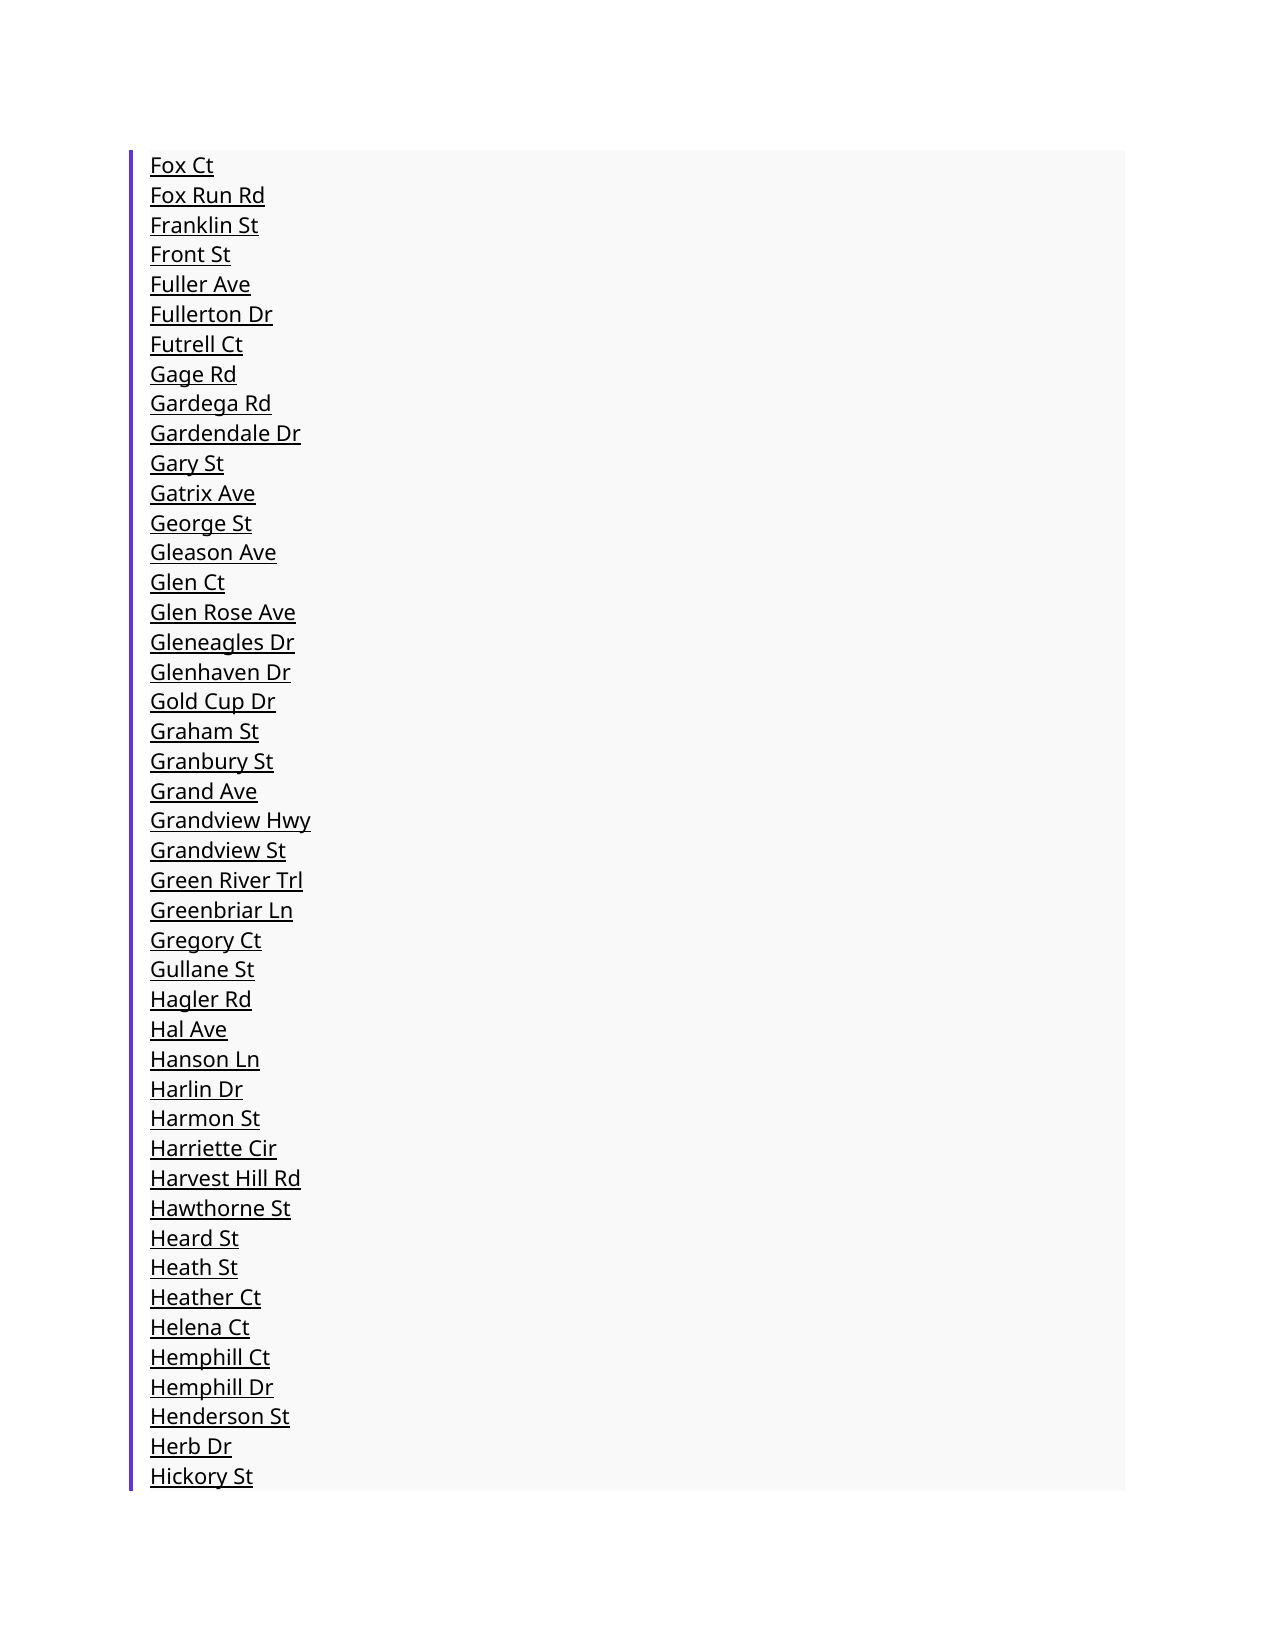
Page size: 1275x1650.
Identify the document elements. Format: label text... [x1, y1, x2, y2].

text Fuller Ave [150, 269, 1125, 299]
text Gary St [150, 448, 1125, 478]
text Hawthorne St [150, 1193, 1125, 1222]
text George St [150, 507, 1125, 537]
text Heard St [150, 1222, 1125, 1252]
text Glen Rose Ave [150, 597, 1125, 627]
text Fox Ct [150, 150, 1125, 180]
text Gullane St [150, 954, 1125, 984]
text Hagler Rd [150, 984, 1125, 1014]
text Hemphill Ct [150, 1342, 1125, 1371]
text Gage Rd [150, 358, 1125, 388]
text Hanson Ln [150, 1044, 1125, 1073]
text Fullerton Dr [150, 299, 1125, 329]
text Gleneagles Dr [150, 627, 1125, 656]
text Hemphill Dr [150, 1371, 1125, 1401]
text Harvest Hill Rd [150, 1163, 1125, 1193]
text Green River Trl [150, 865, 1125, 895]
text Glen Ct [150, 567, 1125, 597]
text Hal Ave [150, 1014, 1125, 1044]
text Harmon St [150, 1103, 1125, 1133]
text Grand Ave [150, 776, 1125, 805]
text Heather Ct [150, 1282, 1125, 1312]
text Grandview St [150, 835, 1125, 865]
text Gleason Ave [150, 537, 1125, 567]
text Helena Ct [150, 1312, 1125, 1342]
text Heath St [150, 1252, 1125, 1282]
text Franklin St [150, 209, 1125, 239]
text Gatrix Ave [150, 478, 1125, 507]
text Granbury St [150, 746, 1125, 776]
text Gardendale Dr [150, 418, 1125, 448]
text Graham St [150, 716, 1125, 746]
text Gardega Rd [150, 388, 1125, 418]
text Gregory Ct [150, 924, 1125, 954]
text Herb Dr [150, 1431, 1125, 1461]
text Gold Cup Dr [150, 686, 1125, 716]
text Grandview Hwy [150, 805, 1125, 835]
text Futrell Ct [150, 329, 1125, 358]
text Fox Run Rd [150, 180, 1125, 209]
text Harlin Dr [150, 1073, 1125, 1103]
text Harriette Cir [150, 1133, 1125, 1163]
text Front St [150, 239, 1125, 269]
text Hickory St [150, 1461, 1125, 1491]
text Glenhaven Dr [150, 656, 1125, 686]
text Greenbriar Ln [150, 895, 1125, 924]
text Henderson St [150, 1401, 1125, 1431]
